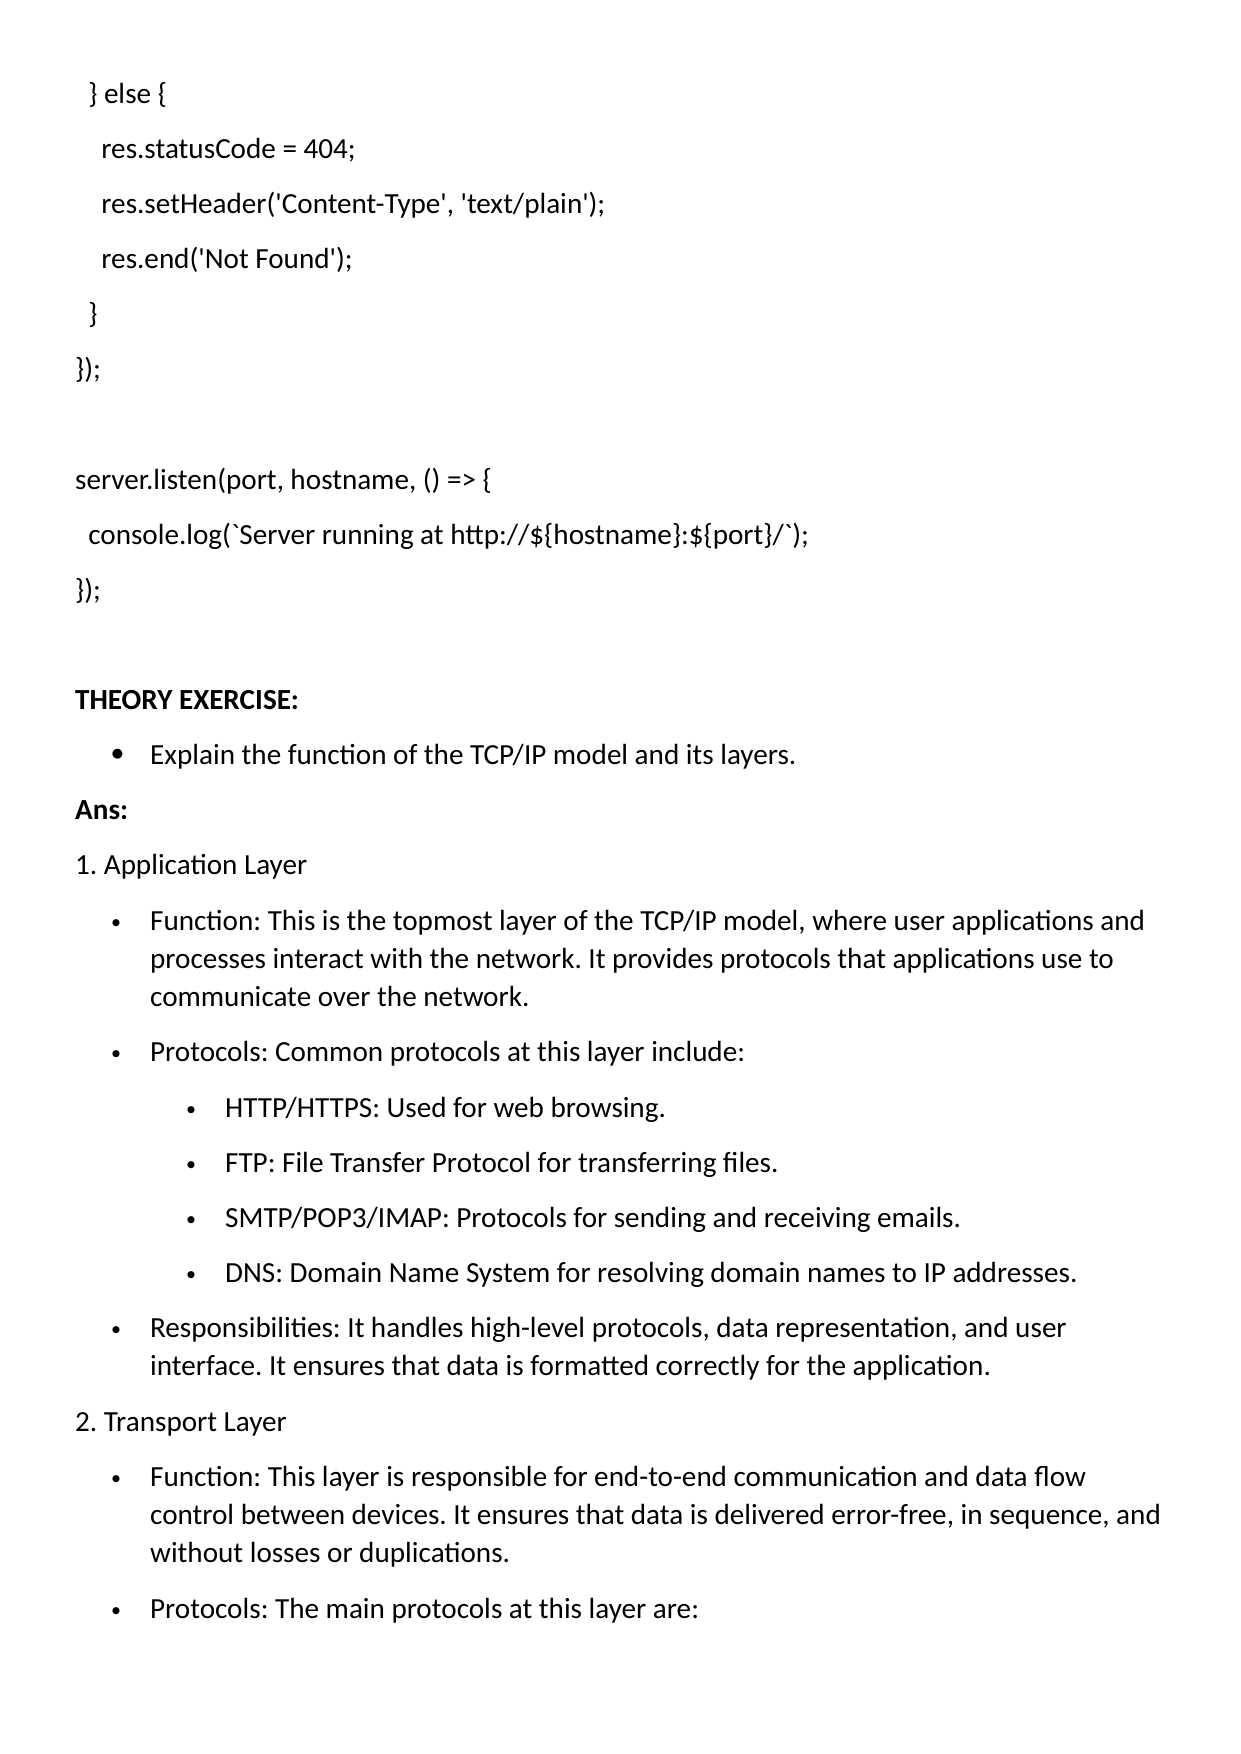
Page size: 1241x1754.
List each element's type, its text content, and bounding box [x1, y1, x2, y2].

text server.listen(port, hostname, () => { [75, 461, 1165, 496]
list Responsibilities: It handles high-level protocols, data representation, and user interface. It ensures that data is formatted correctly for the application. [112, 1309, 1165, 1383]
list Function: This is the topmost layer of the TCP/IP model, where user applications and processes interact with the network. It provides protocols that applications use to communicate over the network. [112, 902, 1165, 1014]
text res.statusCode = 404; [75, 130, 1165, 166]
list Protocols: The main protocols at this layer are: [112, 1590, 1165, 1625]
text }); [75, 571, 1165, 607]
text 2. Transport Layer [75, 1403, 1165, 1438]
list Function: This layer is responsible for end-to-end communication and data flow control between devices. It ensures that data is delivered error-free, in sequence, and without losses or duplications. [112, 1458, 1165, 1570]
text Ans: [75, 791, 1165, 827]
text 1. Application Layer [75, 846, 1165, 882]
list FTP: File Transfer Protocol for transferring files. [187, 1144, 1165, 1179]
text res.end('Not Found'); [75, 240, 1165, 276]
list DNS: Domain Name System for resolving domain names to IP addresses. [187, 1254, 1165, 1289]
text console.log(`Server running at http://${hostname}:${port}/`); [75, 516, 1165, 551]
text res.setHeader('Content-Type', 'text/plain'); [75, 185, 1165, 221]
list SMTP/POP3/IMAP: Protocols for sending and receiving emails. [187, 1199, 1165, 1234]
list HTTP/HTTPS: Used for web browsing. [187, 1089, 1165, 1124]
text THEORY EXERCISE: [75, 681, 1165, 717]
text } [75, 295, 1165, 331]
text }); [75, 351, 1165, 386]
text } else { [75, 75, 1165, 111]
list Explain the function of the TCP/IP model and its layers. [112, 736, 1165, 772]
list Protocols: Common protocols at this layer include: [112, 1033, 1165, 1069]
